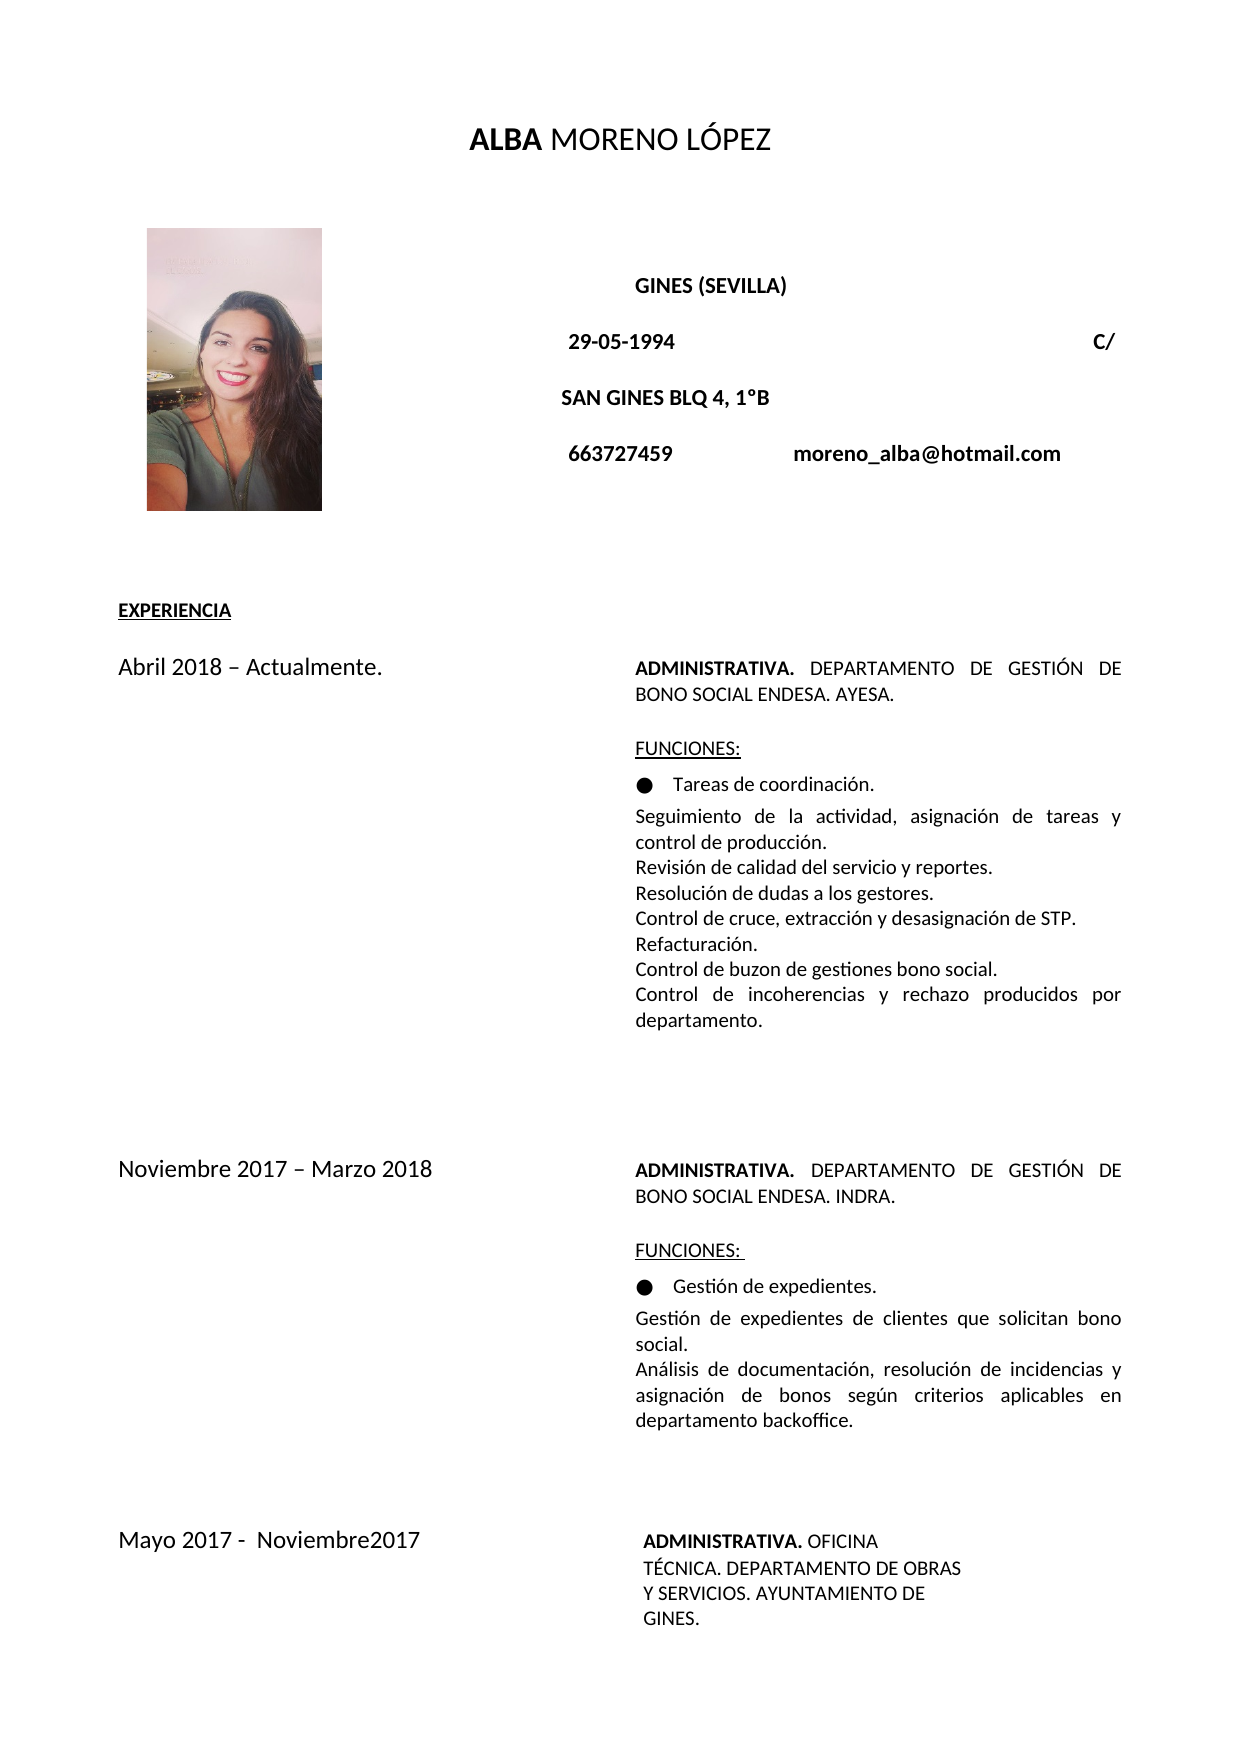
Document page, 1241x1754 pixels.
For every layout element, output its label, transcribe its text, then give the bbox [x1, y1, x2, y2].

picture [146, 228, 322, 511]
text Seguimiento de la actividad, asignación de tareas y control de producción. [635, 804, 1122, 854]
text Revisión de calidad del servicio y reportes. [635, 854, 1122, 880]
text Mayo 2017 - Noviembre2017 ADMINISTRATIVA. OFICINA TÉCNICA. DEPARTAMENTO DE OBRAS Y SERVICIOS. AYUNTAMIENTO DE GINES. [118, 1524, 1122, 1631]
text Control de incoherencias y rechazo producidos por departamento. [635, 982, 1122, 1032]
text Gestión de expedientes de clientes que solicitan bono social. [635, 1306, 1122, 1356]
text FUNCIONES: [118, 736, 1122, 761]
text Control de buzon de gestiones bono social. [635, 956, 1122, 982]
text ALBA MORENO LÓPEZ [118, 118, 1122, 159]
text Refacturación. [635, 931, 1122, 956]
list Tareas de coordinación. [635, 761, 1122, 804]
text Control de cruce, extracción y desasignación de STP. [635, 905, 1122, 931]
text Análisis de documentación, resolución de incidencias y asignación de bonos según criterios aplicables en departamento backoffice. [635, 1356, 1122, 1433]
list Gestión de expedientes. [635, 1263, 1122, 1306]
text EXPERIENCIA [118, 597, 1122, 622]
text Abril 2018 – Actualmente. ADMINISTRATIVA. DEPARTAMENTO DE GESTIÓN DE BONO SOCIAL ENDESA. AYESA. [118, 651, 1122, 707]
text GINES (SEVILLA) 29-05-1994 C/ SAN GINES BLQ 4, 1ºB 663727459 moreno_alba@hotmail.com [561, 271, 1122, 467]
text FUNCIONES: [118, 1237, 1122, 1263]
text Noviembre 2017 – Marzo 2018 ADMINISTRATIVA. DEPARTAMENTO DE GESTIÓN DE BONO SOCIAL ENDESA. INDRA. [118, 1153, 1122, 1209]
text Resolución de dudas a los gestores. [635, 880, 1122, 905]
